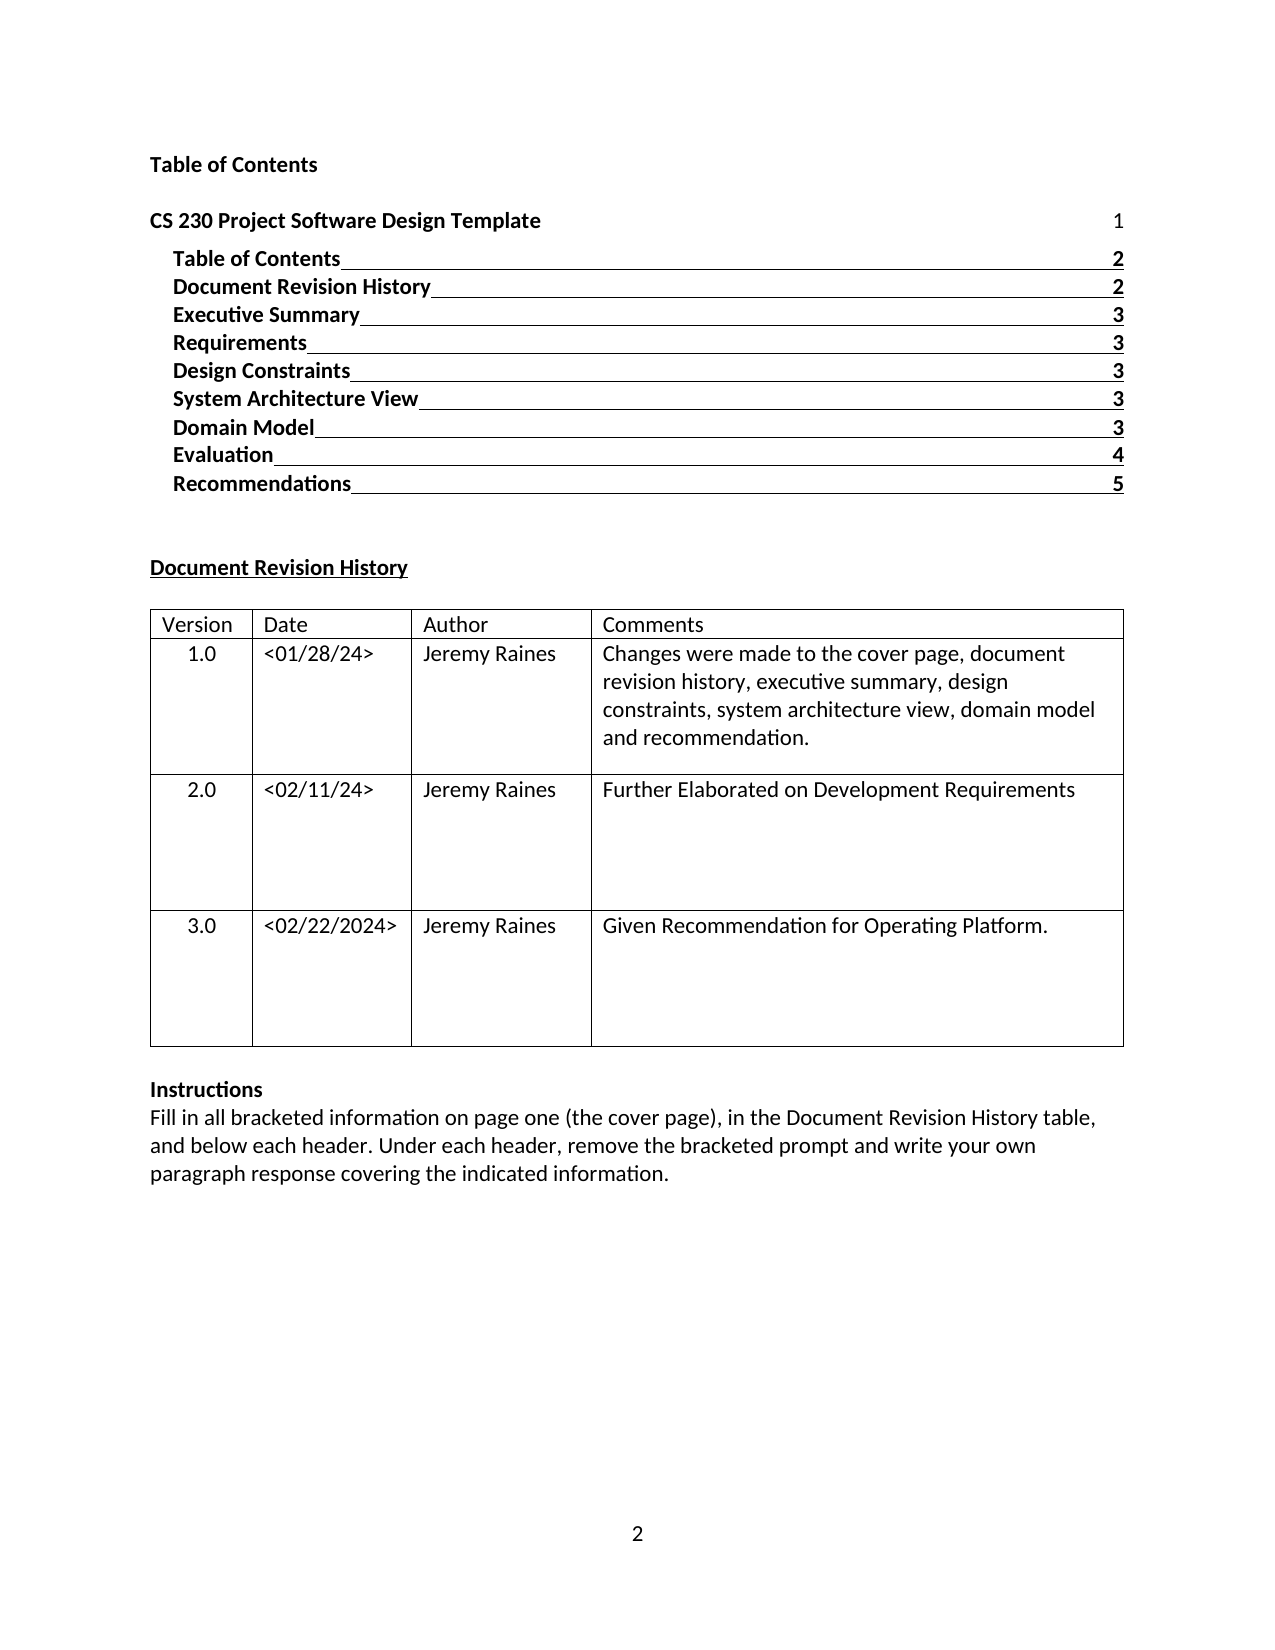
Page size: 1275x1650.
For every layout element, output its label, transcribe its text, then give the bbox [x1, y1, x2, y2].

table_header Date [253, 610, 411, 638]
table_cell 3.0 [151, 911, 252, 1046]
subtitle Table of Contents [150, 150, 1125, 178]
table_cell Given Recommendation for Operating Platform. [592, 911, 1123, 1046]
table_cell Changes were made to the cover page, document revision history, executive summary, design constraints, system architecture view, domain model and recommendation. [592, 639, 1123, 774]
table_cell Jeremy Raines [412, 775, 591, 910]
table_cell <01/28/24> [253, 639, 411, 774]
table_header Comments [592, 610, 1123, 638]
table_cell Jeremy Raines [412, 911, 591, 1046]
table_cell <02/11/24> [253, 775, 411, 910]
text Fill in all bracketed information on page one (the cover page), in the Document Revision History table, and below each header. Under each header, remove the bracketed prompt and write your own paragraph response covering the indicated information. [150, 1103, 1125, 1187]
table_header Author [412, 610, 591, 638]
table_cell Further Elaborated on Development Requirements [592, 775, 1123, 910]
table_cell Jeremy Raines [412, 639, 591, 774]
subtitle Document Revision History [150, 553, 1125, 581]
table_cell <02/22/2024> [253, 911, 411, 1046]
table_cell 2.0 [151, 775, 252, 910]
table_cell 1.0 [151, 639, 252, 774]
table_header Version [151, 610, 252, 638]
text Instructions [150, 1075, 1125, 1103]
